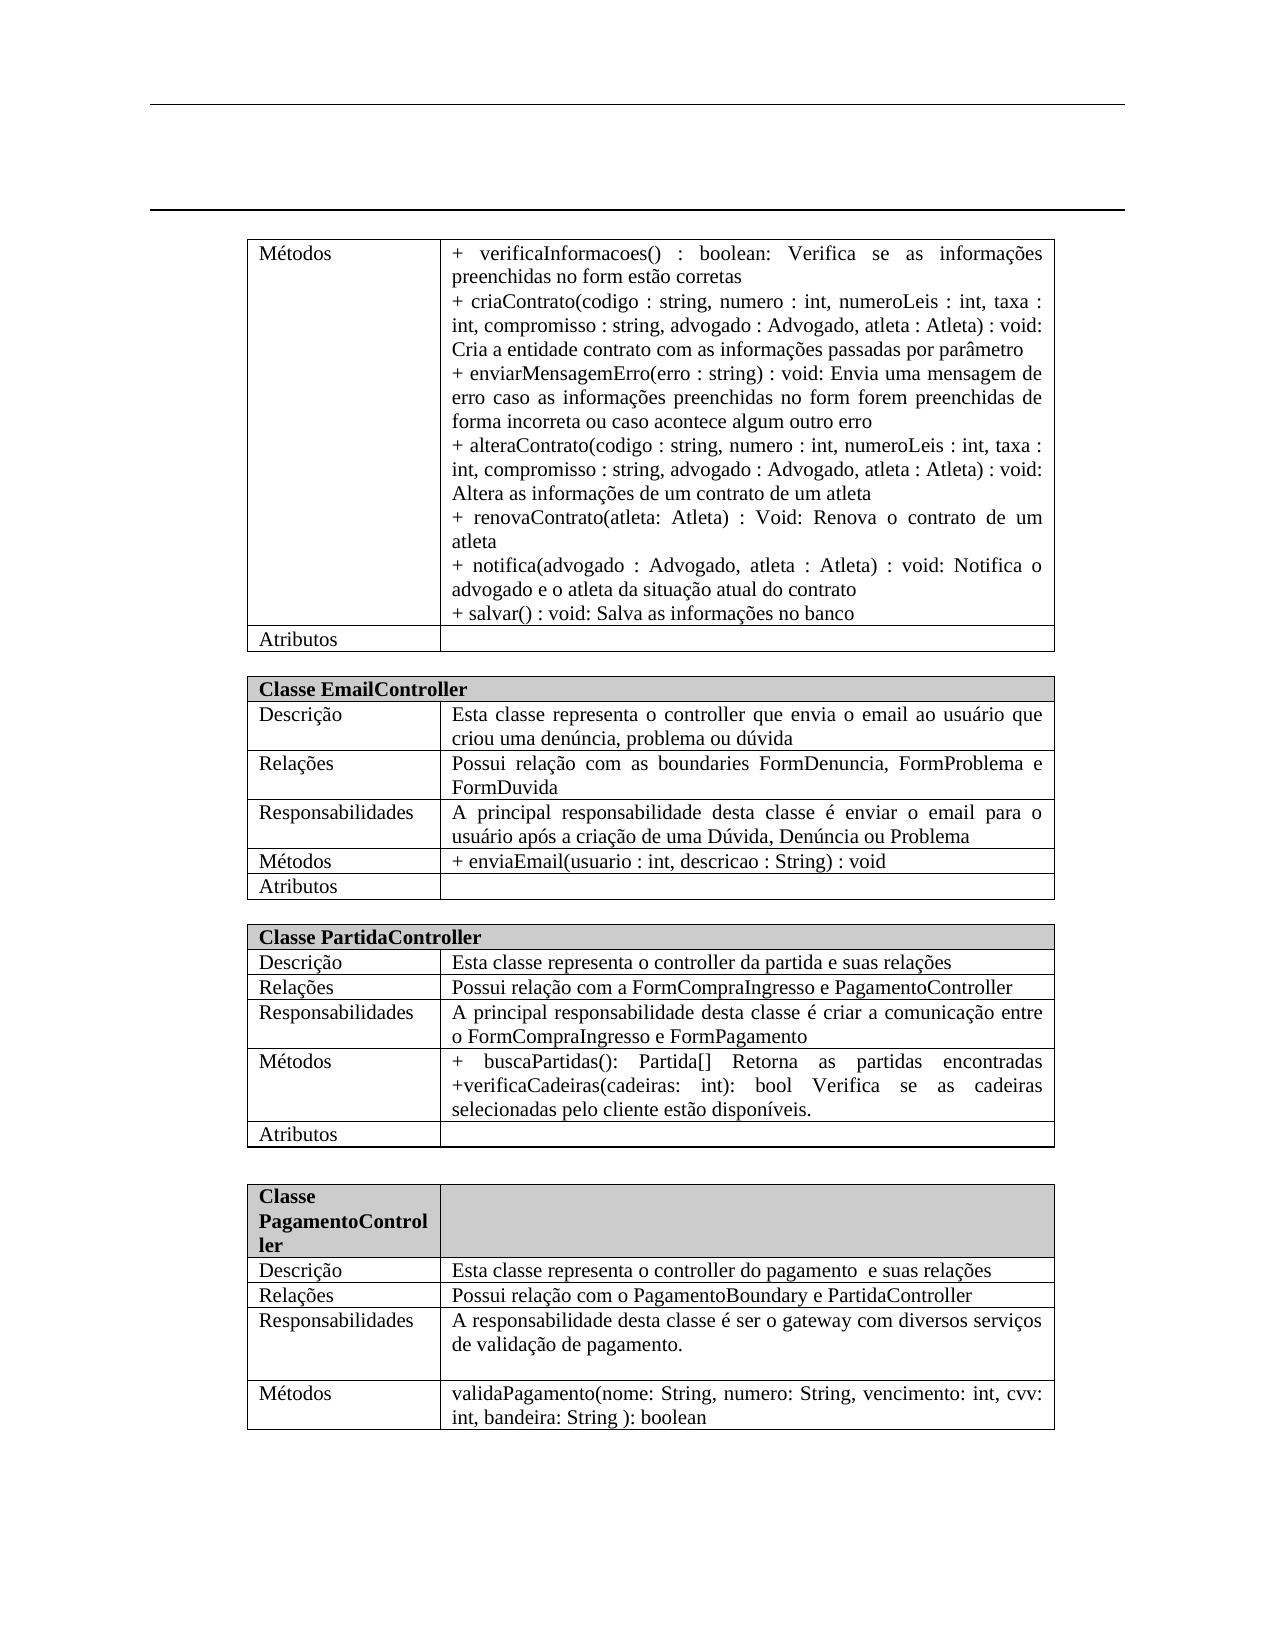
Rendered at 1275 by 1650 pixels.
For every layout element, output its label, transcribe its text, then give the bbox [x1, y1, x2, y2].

table_cell [441, 874, 1054, 898]
table_cell Possui relação com as boundaries FormDenuncia, FormProblema e FormDuvida [441, 751, 1054, 799]
table_cell Descrição [248, 950, 440, 974]
table_cell Atributos [248, 874, 440, 898]
table_cell Responsabilidades [248, 1308, 440, 1380]
table_header Classe EmailController [248, 677, 1054, 701]
table_cell validaPagamento(nome: String, numero: String, vencimento: int, cvv: int, bandeira: String ): boolean [441, 1381, 1054, 1429]
table_cell Possui relação com o PagamentoBoundary e PartidaController [441, 1283, 1054, 1307]
table_cell + enviaEmail(usuario : int, descricao : String) : void [441, 849, 1054, 873]
table_cell [441, 1122, 1054, 1146]
table_cell Métodos [248, 1049, 440, 1121]
table_cell + buscaPartidas(): Partida[] Retorna as partidas encontradas +verificaCadeiras(cadeiras: int): bool Verifica se as cadeiras selecionadas pelo cliente estão disponíveis. [441, 1049, 1054, 1121]
table_cell Esta classe representa o controller do pagamento e suas relações [441, 1258, 1054, 1282]
table_cell Relações [248, 1283, 440, 1307]
table_cell Métodos [248, 240, 440, 625]
table_cell Relações [248, 751, 440, 799]
table_cell [441, 626, 1054, 651]
table_header [441, 1185, 1054, 1257]
table_cell Relações [248, 975, 440, 999]
table_cell Métodos [248, 1381, 440, 1429]
table_cell Atributos [248, 1122, 440, 1146]
table_cell A principal responsabilidade desta classe é enviar o email para o usuário após a criação de uma Dúvida, Denúncia ou Problema [441, 800, 1054, 848]
table_cell Métodos [248, 849, 440, 873]
table_cell Descrição [248, 1258, 440, 1282]
table_cell Esta classe representa o controller que envia o email ao usuário que criou uma denúncia, problema ou dúvida [441, 702, 1054, 750]
table_cell A principal responsabilidade desta classe é criar a comunicação entre o FormCompraIngresso e FormPagamento [441, 1000, 1054, 1048]
table_cell Possui relação com a FormCompraIngresso e PagamentoController [441, 975, 1054, 999]
table_cell + verificaInformacoes() : boolean: Verifica se as informações preenchidas no form estão corretas + criaContrato(codigo : string, numero : int, numeroLeis : int, taxa : int, compromisso : string, advogado : Advogado, atleta : Atleta) : void: Cria a entidade contrato com as informações passadas por parâmetro + enviarMensagemErro(erro : string) : void: Envia uma mensagem de erro caso as informações preenchidas no form forem preenchidas de forma incorreta ou caso acontece algum outro erro + alteraContrato(codigo : string, numero : int, numeroLeis : int, taxa : int, compromisso : string, advogado : Advogado, atleta : Atleta) : void: Altera as informações de um contrato de um atleta + renovaContrato(atleta: Atleta) : Void: Renova o contrato de um atleta + notifica(advogado : Advogado, atleta : Atleta) : void: Notifica o advogado e o atleta da situação atual do contrato + salvar() : void: Salva as informações no banco [441, 240, 1054, 625]
table_header Classe PartidaController [248, 925, 1054, 949]
table_cell Responsabilidades [248, 800, 440, 848]
table_cell Esta classe representa o controller da partida e suas relações [441, 950, 1054, 974]
table_cell Atributos [248, 626, 440, 651]
table_header Classe PagamentoController [248, 1185, 440, 1257]
table_cell A responsabilidade desta classe é ser o gateway com diversos serviços de validação de pagamento. [441, 1308, 1054, 1380]
table_cell Descrição [248, 702, 440, 750]
table_cell Responsabilidades [248, 1000, 440, 1048]
